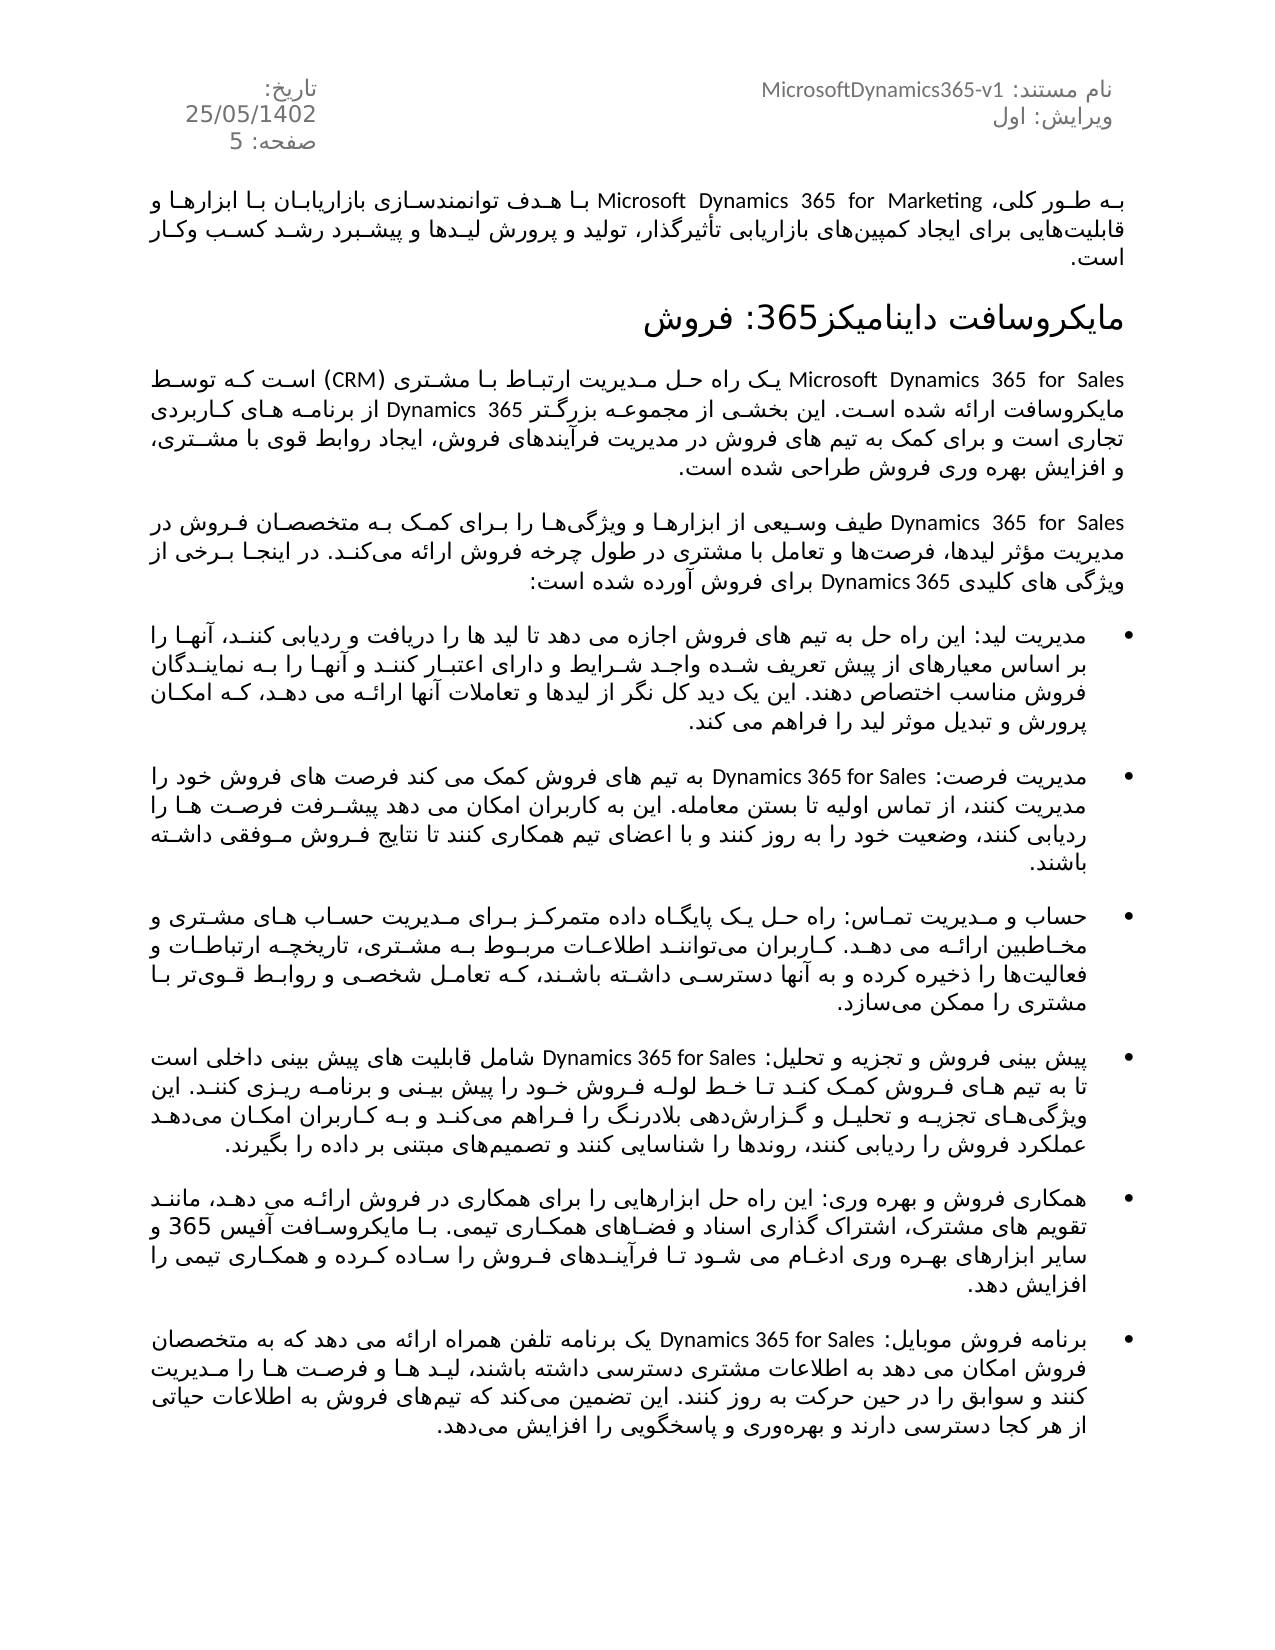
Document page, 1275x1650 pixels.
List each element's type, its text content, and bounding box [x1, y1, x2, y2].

subtitle مایکروسافت داینامیکز365: فروش [150, 298, 1125, 337]
subtitle Dynamics 365 for Sales طیف وسیعی از ابزارها و ویژگی‌ها را برای کمک به متخصصان فروش در مدیریت مؤثر لید‌ها، فرصت‌ها و تعامل با مشتری در طول چرخه فروش ارائه می‌کند. در اینجا برخی از ویژگی های کلیدی Dynamics 365 برای فروش آورده شده است: [150, 508, 1125, 595]
subtitle همکاری فروش و بهره وری: این راه حل ابزارهایی را برای همکاری در فروش ارائه می دهد، مانند تقویم های مشترک، اشتراک گذاری اسناد و فضاهای همکاری تیمی. با مایکروسافت آفیس 365 و سایر ابزارهای بهره وری ادغام می شود تا فرآیندهای فروش را ساده کرده و همکاری تیمی را افزایش دهد. [150, 1185, 1125, 1298]
subtitle حساب و مدیریت تماس: راه حل یک پایگاه داده متمرکز برای مدیریت حساب های مشتری و مخاطبین ارائه می دهد. کاربران می‌توانند اطلاعات مربوط به مشتری، تاریخچه ارتباطات و فعالیت‌ها را ذخیره کرده و به آنها دسترسی داشته باشند، که تعامل شخصی و روابط قوی‌تر با مشتری را ممکن می‌سازد. [150, 903, 1125, 1016]
subtitle مدیریت فرصت: Dynamics 365 for Sales به تیم های فروش کمک می کند فرصت های فروش خود را مدیریت کنند، از تماس اولیه تا بستن معامله. این به کاربران امکان می دهد پیشرفت فرصت ها را ردیابی کنند، وضعیت خود را به روز کنند و با اعضای تیم همکاری کنند تا نتایج فروش موفقی داشته باشند. [150, 762, 1125, 876]
subtitle Microsoft Dynamics 365 for Sales یک راه حل مدیریت ارتباط با مشتری (CRM) است که توسط مایکروسافت ارائه شده است. این بخشی از مجموعه بزرگتر Dynamics 365 از برنامه های کاربردی تجاری است و برای کمک به تیم های فروش در مدیریت فرآیندهای فروش، ایجاد روابط قوی با مشتری، و افزایش بهره وری فروش طراحی شده است. [150, 365, 1125, 481]
subtitle مدیریت لید: این راه حل به تیم های فروش اجازه می دهد تا لید ها را دریافت و ردیابی کنند، آنها را بر اساس معیارهای از پیش تعریف شده واجد شرایط و دارای اعتبار کنند و آنها را به نمایندگان فروش مناسب اختصاص دهند. این یک دید کل نگر از لیدها و تعاملات آنها ارائه می دهد، که امکان پرورش و تبدیل موثر لید را فراهم می کند. [150, 622, 1125, 735]
subtitle به طور کلی، Microsoft Dynamics 365 for Marketing با هدف توانمندسازی بازاریابان با ابزارها و قابلیت‌هایی برای ایجاد کمپین‌های بازاریابی تأثیرگذار، تولید و پرورش لیدها و پیشبرد رشد کسب‌ وکار است. [150, 186, 1125, 271]
subtitle برنامه فروش موبایل: Dynamics 365 for Sales یک برنامه تلفن همراه ارائه می دهد که به متخصصان فروش امکان می دهد به اطلاعات مشتری دسترسی داشته باشند، لید ها و فرصت ها را مدیریت کنند و سوابق را در حین حرکت به روز کنند. این تضمین می‌کند که تیم‌های فروش به اطلاعات حیاتی از هر کجا دسترسی دارند و بهره‌وری و پاسخگویی را افزایش می‌دهد. [150, 1325, 1125, 1439]
subtitle پیش بینی فروش و تجزیه و تحلیل: Dynamics 365 for Sales شامل قابلیت های پیش بینی داخلی است تا به تیم های فروش کمک کند تا خط لوله فروش خود را پیش بینی و برنامه ریزی کنند. این ویژگی‌های تجزیه و تحلیل و گزارش‌دهی بلادرنگ را فراهم می‌کند و به کاربران امکان می‌دهد عملکرد فروش را ردیابی کنند، روندها را شناسایی کنند و تصمیم‌های مبتنی بر داده را بگیرند. [150, 1043, 1125, 1158]
